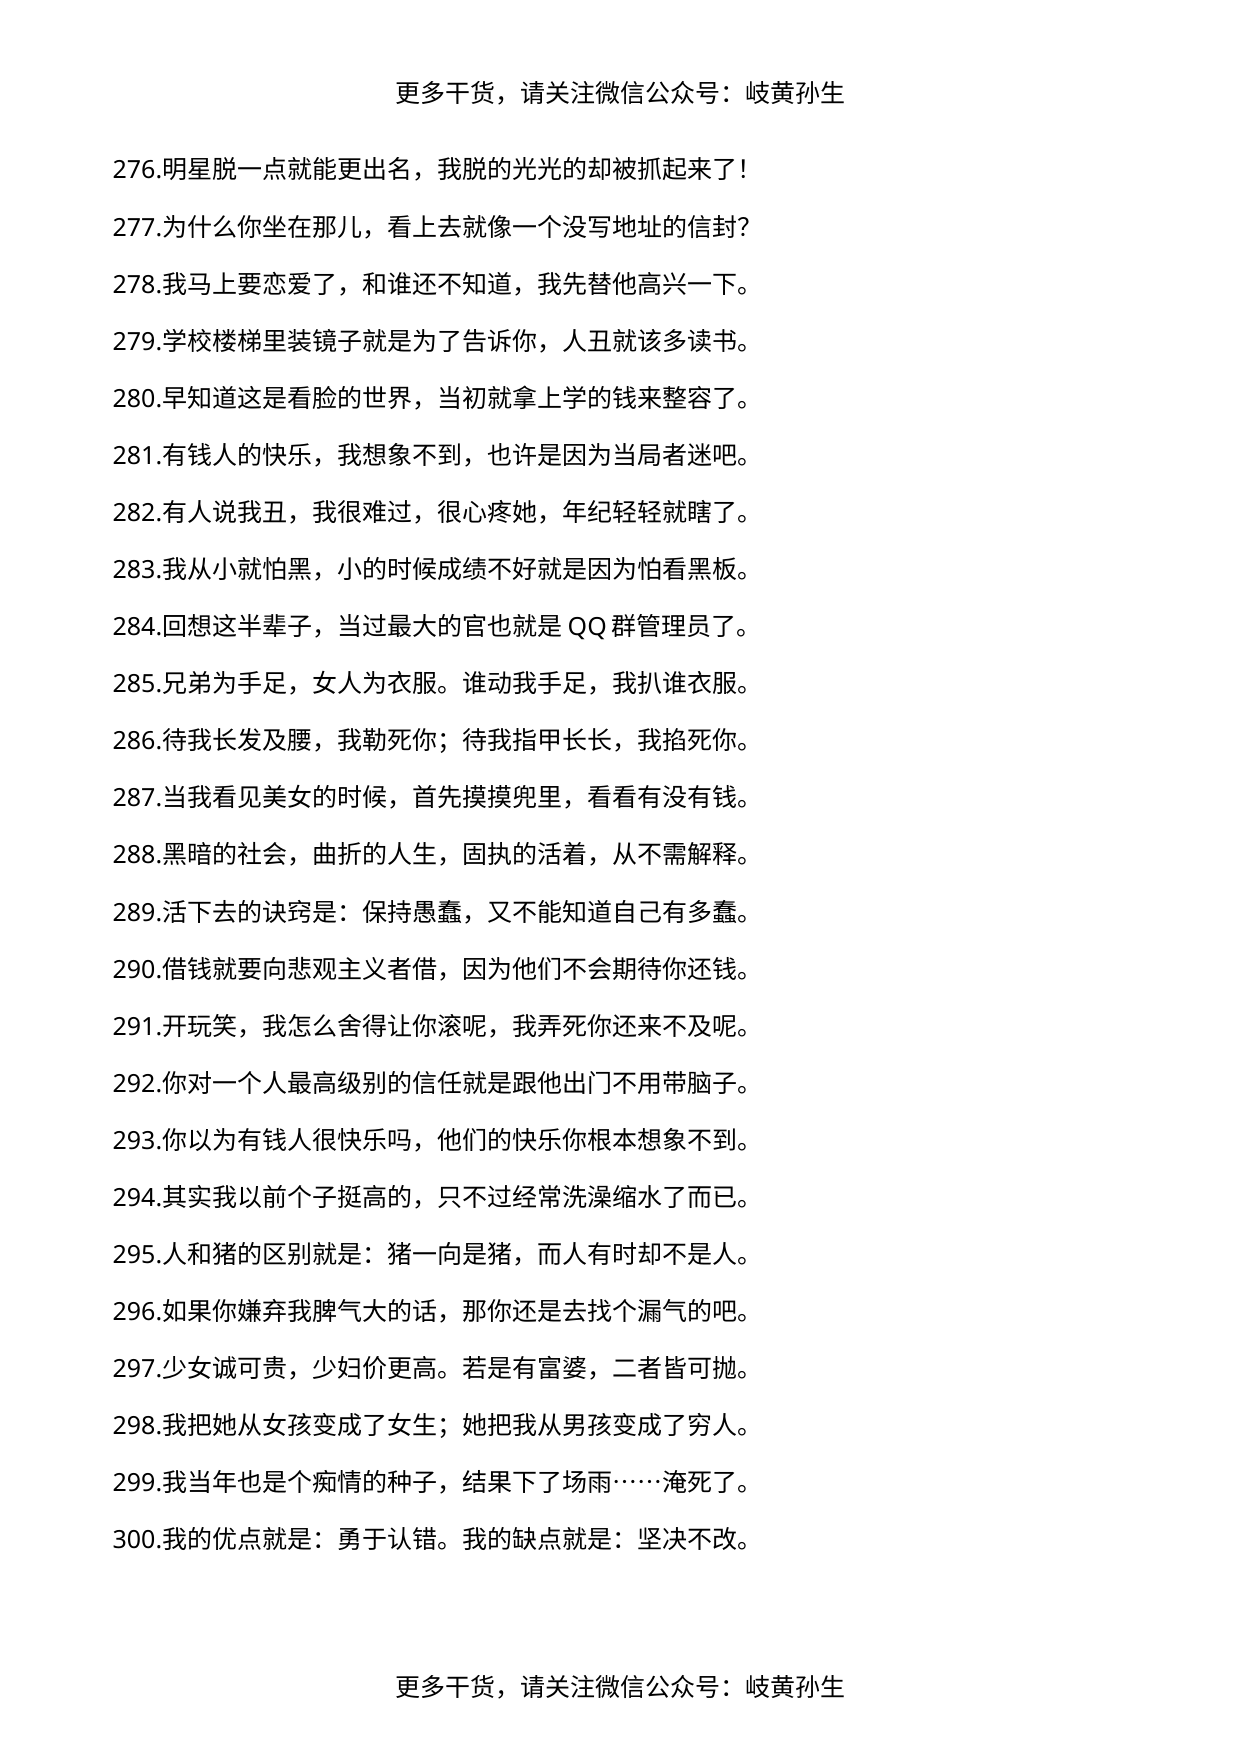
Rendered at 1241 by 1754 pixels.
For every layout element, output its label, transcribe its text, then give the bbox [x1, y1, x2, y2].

list 黑暗的社会，曲折的人生，固执的活着，从不需解释。 [112, 835, 1128, 871]
list 人和猪的区别就是：猪一向是猪，而人有时却不是人。 [112, 1234, 1128, 1271]
list 兄弟为手足，女人为衣服。谁动我手足，我扒谁衣服。 [112, 664, 1128, 700]
list 我的优点就是：勇于认错。我的缺点就是：坚决不改。 [112, 1520, 1128, 1556]
list 我当年也是个痴情的种子，结果下了场雨……淹死了。 [112, 1463, 1128, 1499]
list 少女诚可贵，少妇价更高。若是有富婆，二者皆可抛。 [112, 1349, 1128, 1385]
list 其实我以前个子挺高的，只不过经常洗澡缩水了而已。 [112, 1177, 1128, 1214]
list 回想这半辈子，当过最大的官也就是QQ群管理员了。 [112, 607, 1128, 643]
list 当我看见美女的时候，首先摸摸兜里，看看有没有钱。 [112, 778, 1128, 814]
list 活下去的诀窍是：保持愚蠢，又不能知道自己有多蠢。 [112, 892, 1128, 928]
list 学校楼梯里装镜子就是为了告诉你，人丑就该多读书。 [112, 321, 1128, 357]
list 明星脱一点就能更出名，我脱的光光的却被抓起来了！ [112, 150, 1128, 186]
list 我从小就怕黑，小的时候成绩不好就是因为怕看黑板。 [112, 549, 1128, 586]
list 我马上要恋爱了，和谁还不知道，我先替他高兴一下。 [112, 264, 1128, 300]
list 为什么你坐在那儿，看上去就像一个没写地址的信封？ [112, 207, 1128, 243]
list 你对一个人最高级别的信任就是跟他出门不用带脑子。 [112, 1063, 1128, 1099]
list 如果你嫌弃我脾气大的话，那你还是去找个漏气的吧。 [112, 1292, 1128, 1328]
list 借钱就要向悲观主义者借，因为他们不会期待你还钱。 [112, 949, 1128, 985]
list 有人说我丑，我很难过，很心疼她，年纪轻轻就瞎了。 [112, 492, 1128, 529]
list 我把她从女孩变成了女生；她把我从男孩变成了穷人。 [112, 1406, 1128, 1442]
list 早知道这是看脸的世界，当初就拿上学的钱来整容了。 [112, 378, 1128, 414]
list 待我长发及腰，我勒死你；待我指甲长长，我掐死你。 [112, 721, 1128, 757]
list 你以为有钱人很快乐吗，他们的快乐你根本想象不到。 [112, 1120, 1128, 1157]
list 开玩笑，我怎么舍得让你滚呢，我弄死你还来不及呢。 [112, 1006, 1128, 1042]
list 有钱人的快乐，我想象不到，也许是因为当局者迷吧。 [112, 435, 1128, 472]
